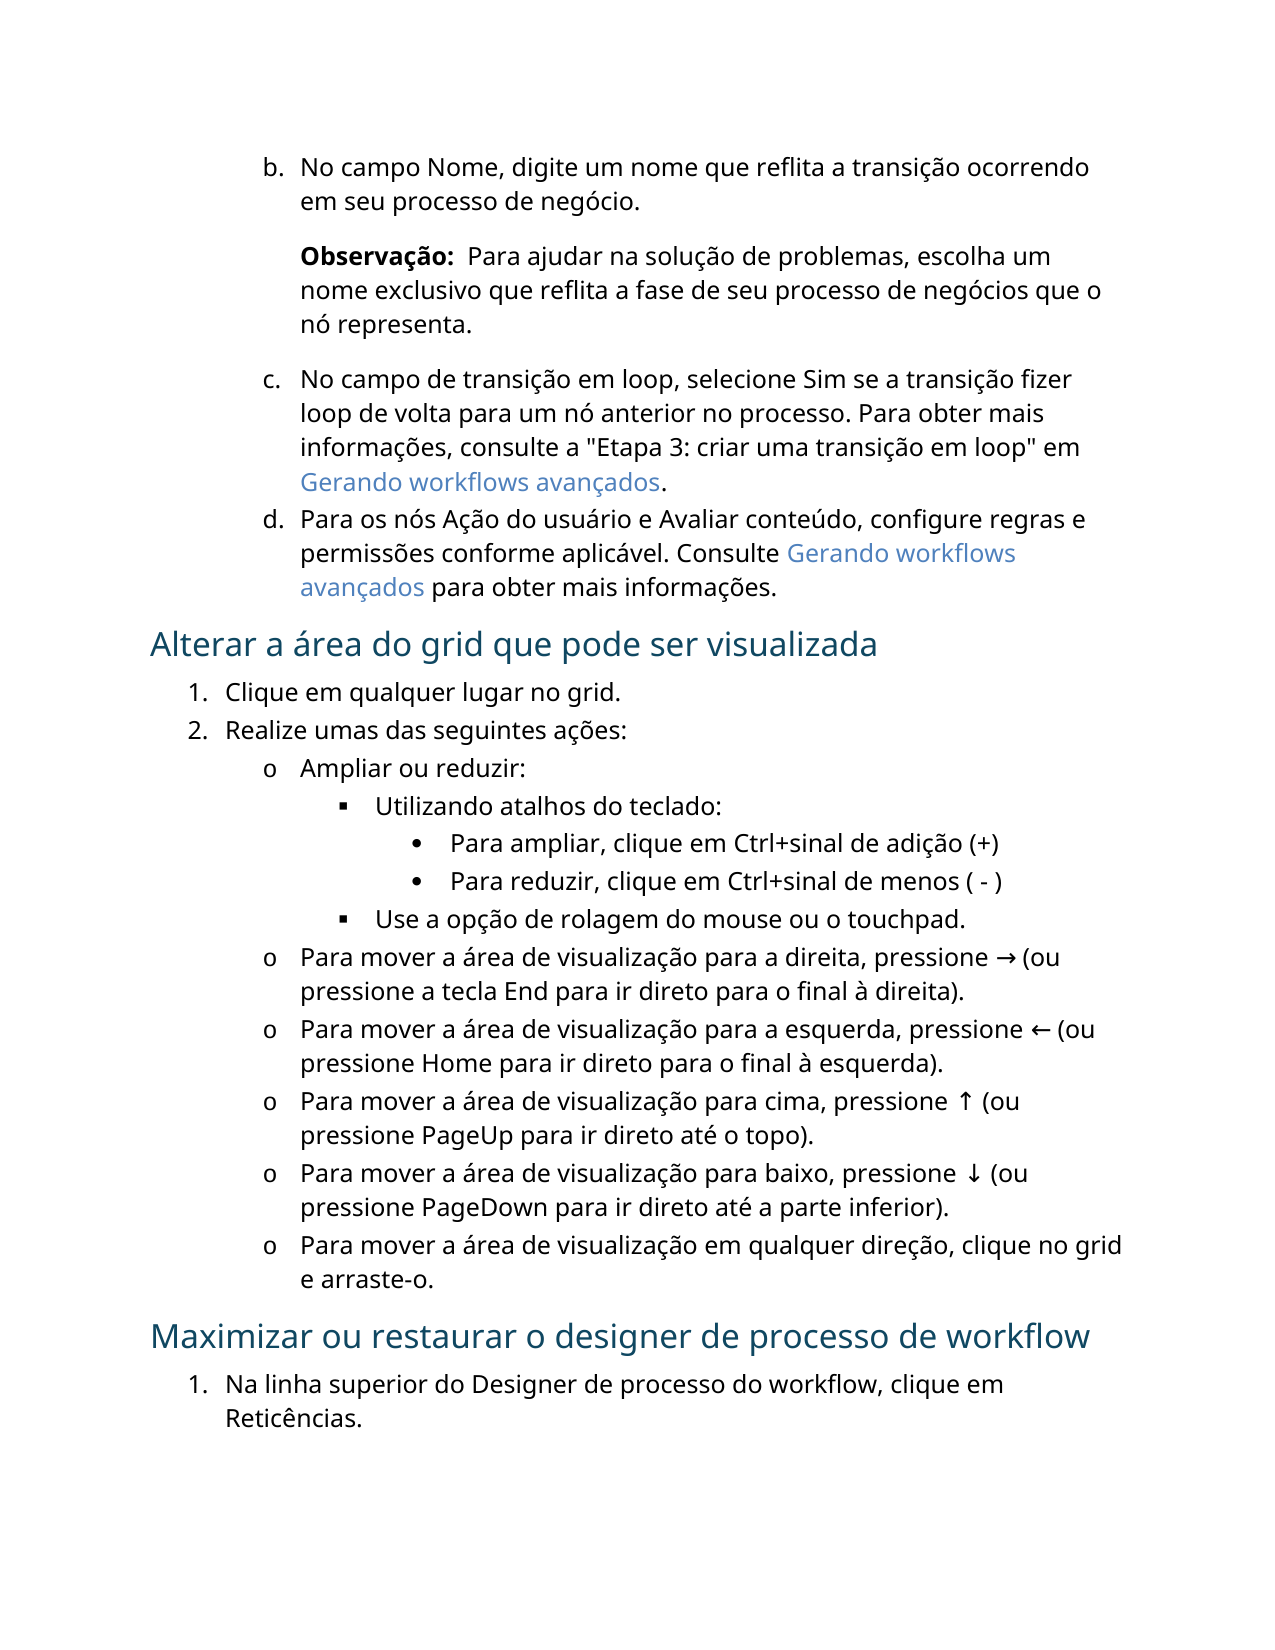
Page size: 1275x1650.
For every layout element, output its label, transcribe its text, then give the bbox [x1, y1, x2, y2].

subtitle Maximizar ou restaurar o designer de processo de workflow [150, 1313, 1125, 1358]
list Na linha superior do Designer de processo do workflow, clique em Reticências. [187, 1367, 1125, 1435]
list Realize umas das seguintes ações: [187, 712, 1125, 746]
list Observação: Para ajudar na solução de problemas, escolha um nome exclusivo que reflita a fase de seu processo de negócios que o nó representa. [262, 239, 1125, 341]
list Para os nós Ação do usuário e Avaliar conteúdo, configure regras e permissões conforme aplicável. Consulte Gerando workflows avançados para obter mais informações. [262, 502, 1125, 604]
list Ampliar ou reduzir: [262, 750, 1125, 784]
list Para mover a área de visualização para a direita, pressione → (ou pressione a tecla End para ir direto para o final à direita). [262, 939, 1125, 1008]
subtitle Alterar a área do grid que pode ser visualizada [150, 621, 1125, 666]
list Use a opção de rolagem do mouse ou o touchpad. [337, 902, 1125, 936]
list Para mover a área de visualização para baixo, pressione ↓ (ou pressione PageDown para ir direto até a parte inferior). [262, 1156, 1125, 1224]
list Para reduzir, clique em Ctrl+sinal de menos ( - ) [412, 864, 1125, 898]
list No campo Nome, digite um nome que reflita a transição ocorrendo em seu processo de negócio. [262, 150, 1125, 218]
list Para mover a área de visualização para a esquerda, pressione ← (ou pressione Home para ir direto para o final à esquerda). [262, 1012, 1125, 1080]
list Para mover a área de visualização em qualquer direção, clique no grid e arraste-o. [262, 1228, 1125, 1296]
list Para ampliar, clique em Ctrl+sinal de adição (+) [412, 826, 1125, 860]
list No campo de transição em loop, selecione Sim se a transição fizer loop de volta para um nó anterior no processo. Para obter mais informações, consulte a "Etapa 3: criar uma transição em loop" em Gerando workflows avançados. [262, 362, 1125, 498]
list Para mover a área de visualização para cima, pressione ↑ (ou pressione PageUp para ir direto até o topo). [262, 1084, 1125, 1152]
list Clique em qualquer lugar no grid. [187, 674, 1125, 709]
list Utilizando atalhos do teclado: [337, 788, 1125, 822]
